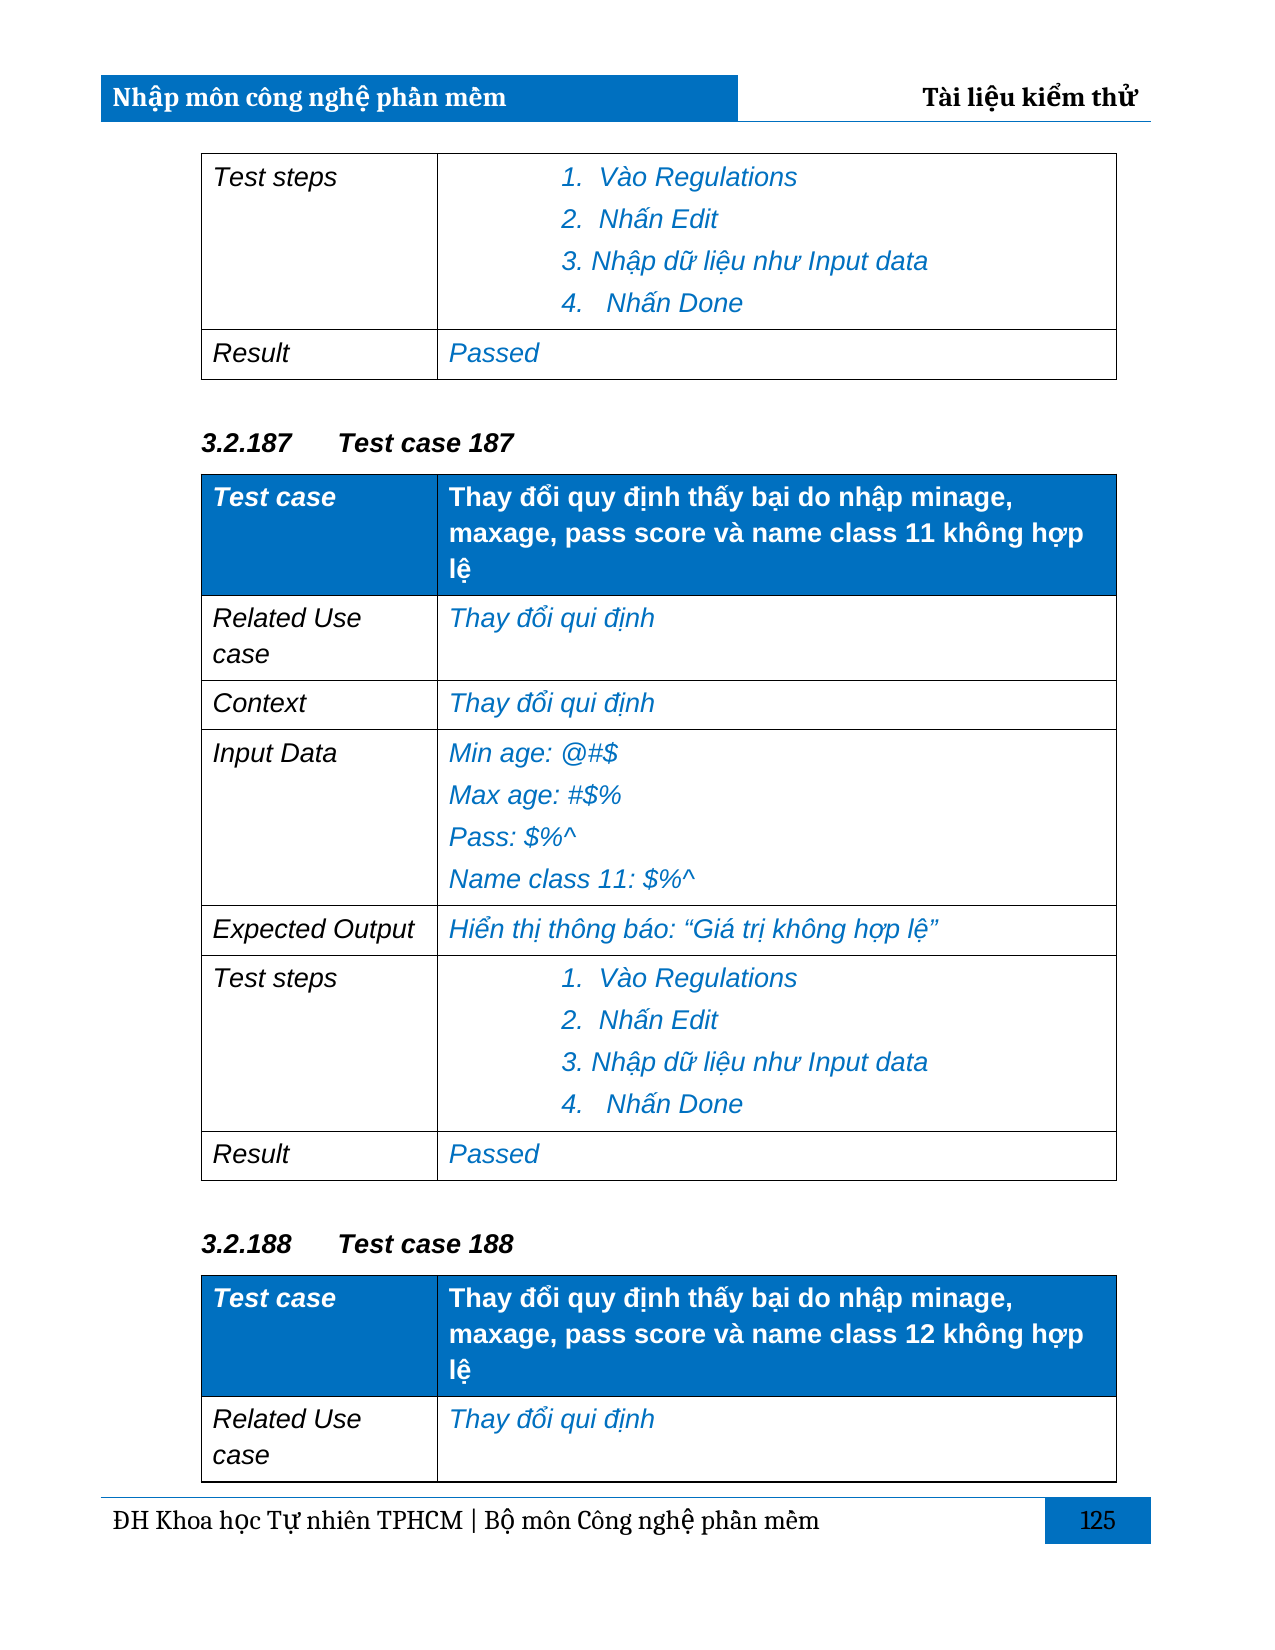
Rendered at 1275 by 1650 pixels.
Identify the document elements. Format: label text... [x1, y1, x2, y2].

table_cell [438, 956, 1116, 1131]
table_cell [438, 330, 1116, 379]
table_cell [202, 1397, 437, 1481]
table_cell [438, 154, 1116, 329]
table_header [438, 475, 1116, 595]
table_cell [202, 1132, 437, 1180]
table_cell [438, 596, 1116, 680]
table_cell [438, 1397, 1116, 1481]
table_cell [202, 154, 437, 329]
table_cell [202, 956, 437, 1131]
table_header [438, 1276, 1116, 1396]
subtitle Test case 187 [201, 427, 1162, 458]
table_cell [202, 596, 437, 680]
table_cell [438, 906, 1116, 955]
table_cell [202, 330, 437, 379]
subtitle Test case 188 [201, 1228, 1162, 1259]
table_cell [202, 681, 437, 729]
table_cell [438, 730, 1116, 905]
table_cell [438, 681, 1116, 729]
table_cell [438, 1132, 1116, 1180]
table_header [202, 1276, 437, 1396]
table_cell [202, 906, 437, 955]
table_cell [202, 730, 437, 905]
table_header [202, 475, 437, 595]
